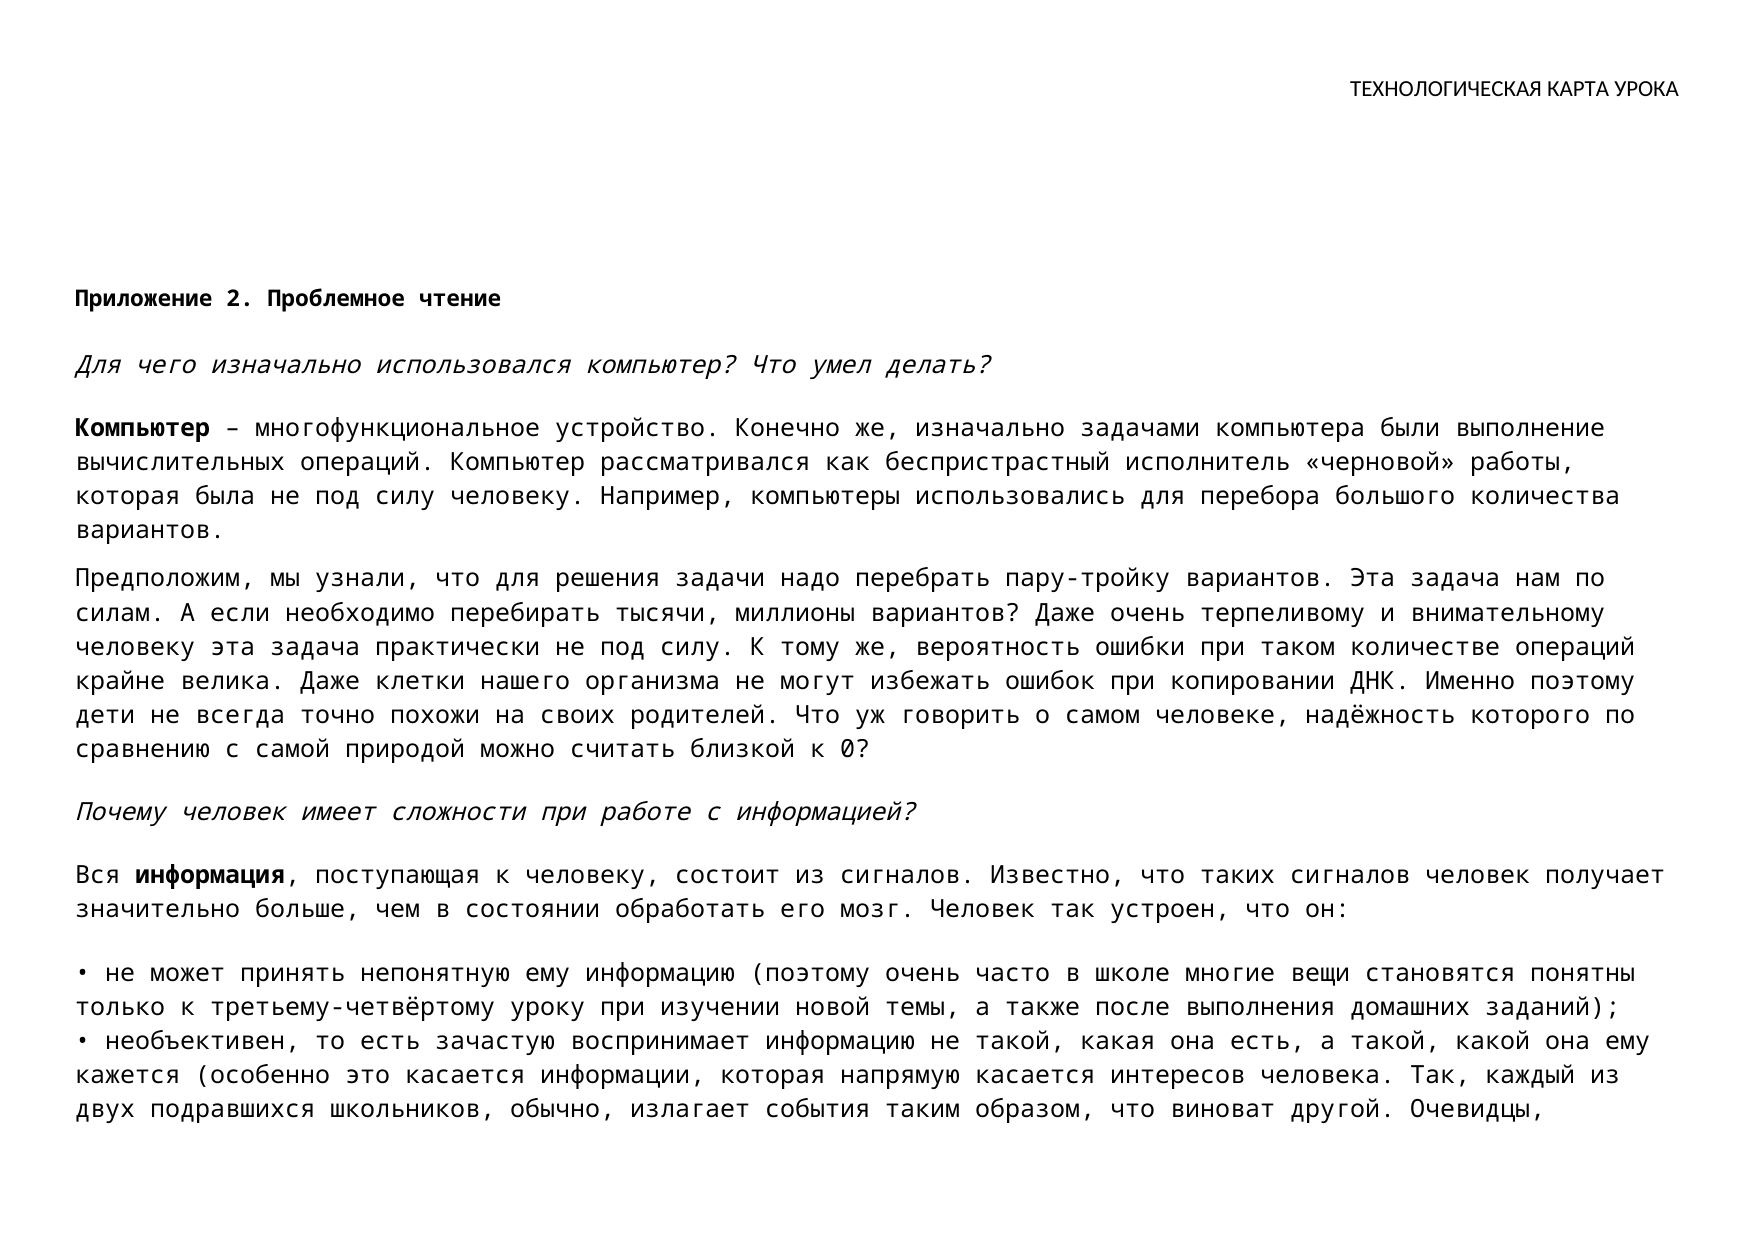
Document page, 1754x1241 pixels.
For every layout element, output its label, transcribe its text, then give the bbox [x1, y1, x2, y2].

text Предположим, мы узнали, что для решения задачи надо перебрать пару-тройку вариантов. Эта задача нам по силам. А если необходимо перебирать тысячи, миллионы вариантов? Даже очень терпеливому и внимательному человеку эта задача практически не под силу. К тому же, вероятность ошибки при таком количестве операций крайне велика. Даже клетки нашего организма не могут избежать ошибок при копировании ДНК. Именно поэтому дети не всегда точно похожи на своих родителей. Что уж говорить о самом человеке, надёжность которого по сравнению с самой природой можно считать близкой к 0? [75, 560, 1679, 764]
text Приложение 2. Проблемное чтение [75, 281, 1679, 313]
text Для чего изначально использовался компьютер? Что умел делать? [75, 347, 1679, 381]
text Компьютер – многофункциональное устройство. Конечно же, изначально задачами компьютера были выполнение вычислительных операций. Компьютер рассматривался как беспристрастный исполнитель «черновой» работы, которая была не под силу человеку. Например, компьютеры использовались для перебора большого количества вариантов. [75, 410, 1679, 546]
text Вся информация, поступающая к человеку, состоит из сигналов. Известно, что таких сигналов человек получает значительно больше, чем в состоянии обработать его мозг. Человек так устроен, что он: [75, 857, 1679, 925]
text Почему человек имеет сложности при работе с информацией? [75, 794, 1679, 828]
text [75, 954, 1679, 1124]
